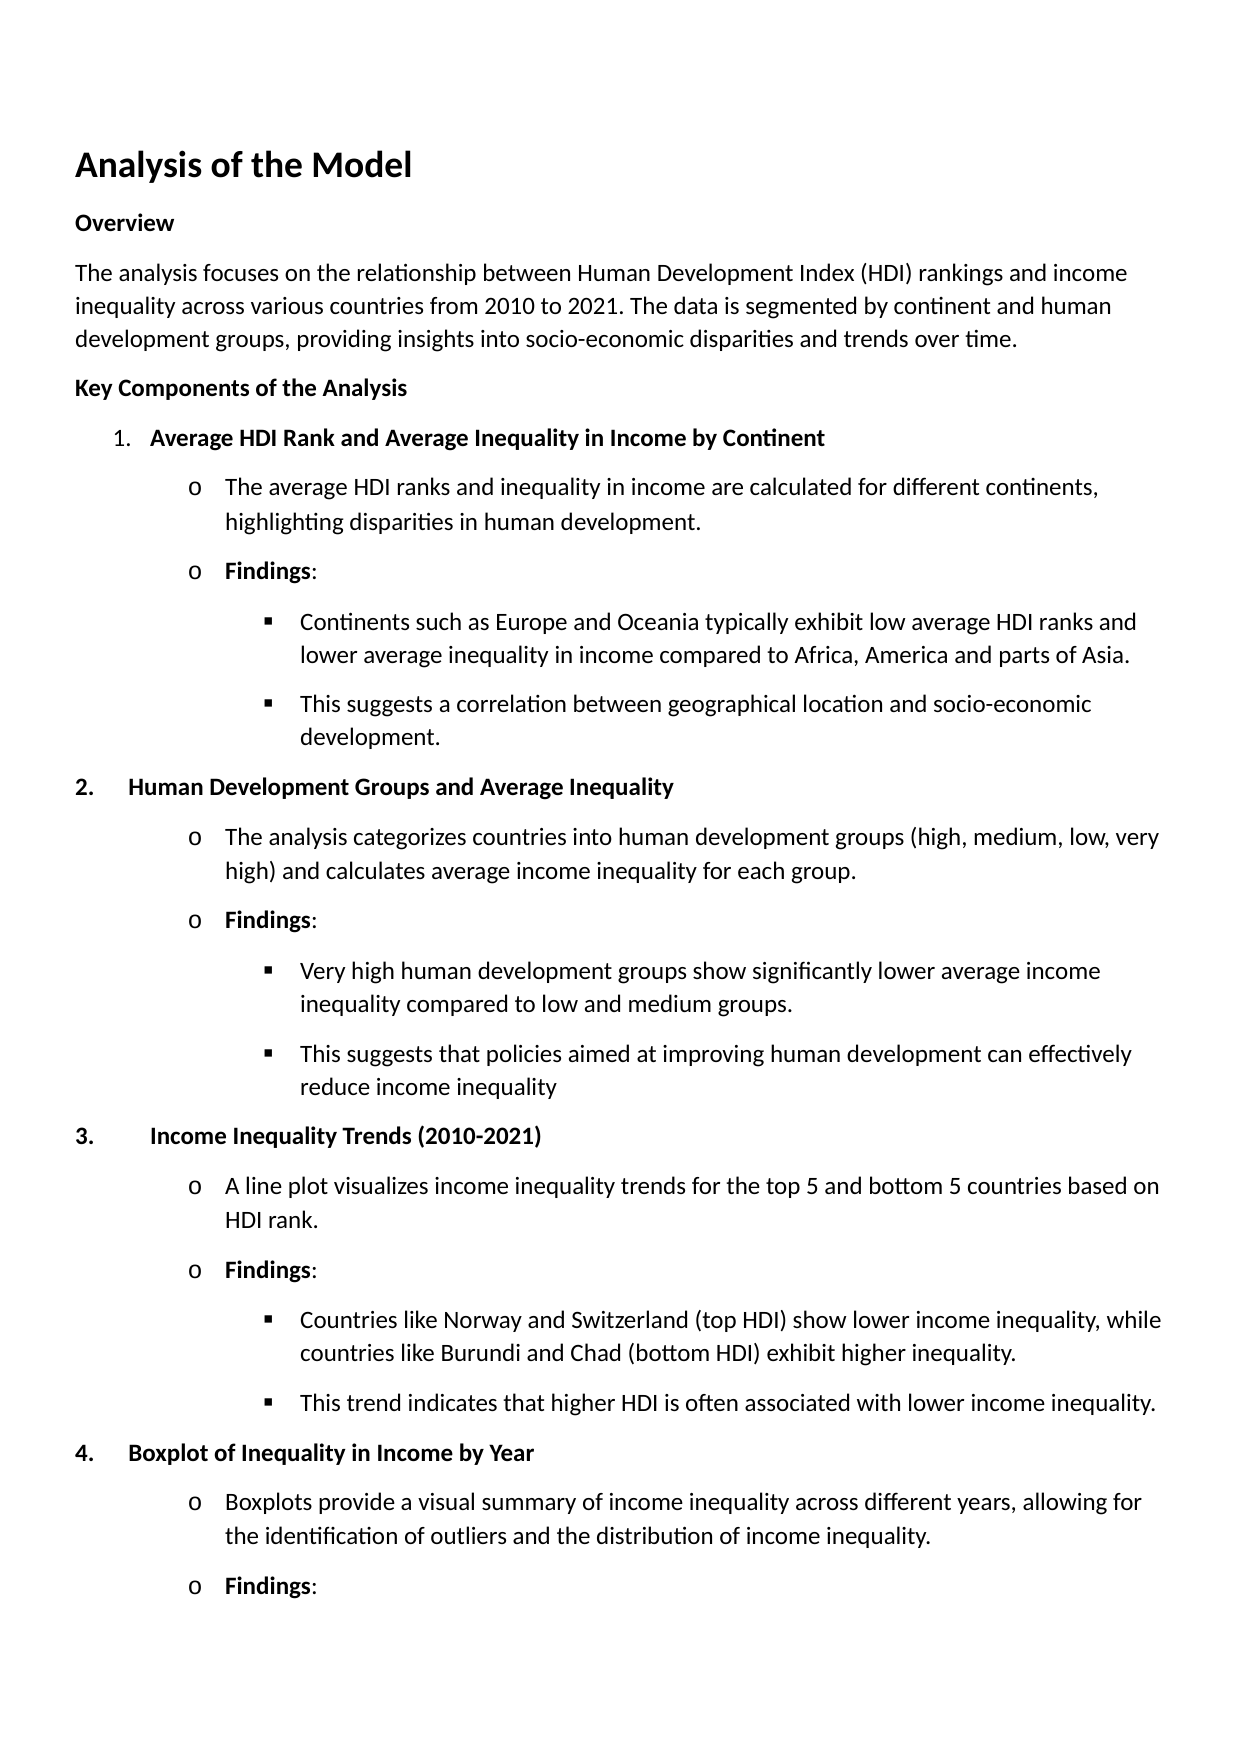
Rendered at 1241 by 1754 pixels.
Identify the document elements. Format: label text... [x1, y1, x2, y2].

list Findings: [187, 555, 1165, 587]
text 2. Human Development Groups and Average Inequality [75, 771, 1165, 802]
text 3. Income Inequality Trends (2010-2021) [75, 1120, 1165, 1151]
list Findings: [187, 1570, 1165, 1602]
list Very high human development groups show significantly lower average income inequality compared to low and medium groups. [262, 955, 1165, 1019]
list Average HDI Rank and Average Inequality in Income by Continent [112, 422, 1165, 452]
list Countries like Norway and Switzerland (top HDI) show lower income inequality, while countries like Burundi and Chad (bottom HDI) exhibit higher inequality. [262, 1305, 1165, 1368]
list Boxplots provide a visual summary of income inequality across different years, allowing for the identification of outliers and the distribution of income inequality. [187, 1486, 1165, 1551]
list This suggests that policies aimed at improving human development can effectively reduce income inequality [262, 1038, 1165, 1101]
list Findings: [187, 1254, 1165, 1286]
list A line plot visualizes income inequality trends for the top 5 and bottom 5 countries based on HDI rank. [187, 1170, 1165, 1235]
text Overview [75, 207, 1165, 238]
text Key Components of the Analysis [75, 372, 1165, 403]
list The average HDI ranks and inequality in income are calculated for different continents, highlighting disparities in human development. [187, 471, 1165, 536]
list This suggests a correlation between geographical location and socio-economic development. [262, 689, 1165, 752]
text Analysis of the Model [75, 141, 1165, 187]
list Findings: [187, 904, 1165, 936]
list This trend indicates that higher HDI is often associated with lower income inequality. [262, 1387, 1165, 1418]
list Continents such as Europe and Oceania typically exhibit low average HDI ranks and lower average inequality in income compared to Africa, America and parts of Asia. [262, 606, 1165, 669]
text 4. Boxplot of Inequality in Income by Year [75, 1437, 1165, 1467]
list The analysis categorizes countries into human development groups (high, medium, low, very high) and calculates average income inequality for each group. [187, 821, 1165, 885]
text The analysis focuses on the relationship between Human Development Index (HDI) rankings and income inequality across various countries from 2010 to 2021. The data is segmented by continent and human development groups, providing insights into socio-economic disparities and trends over time. [75, 257, 1165, 353]
